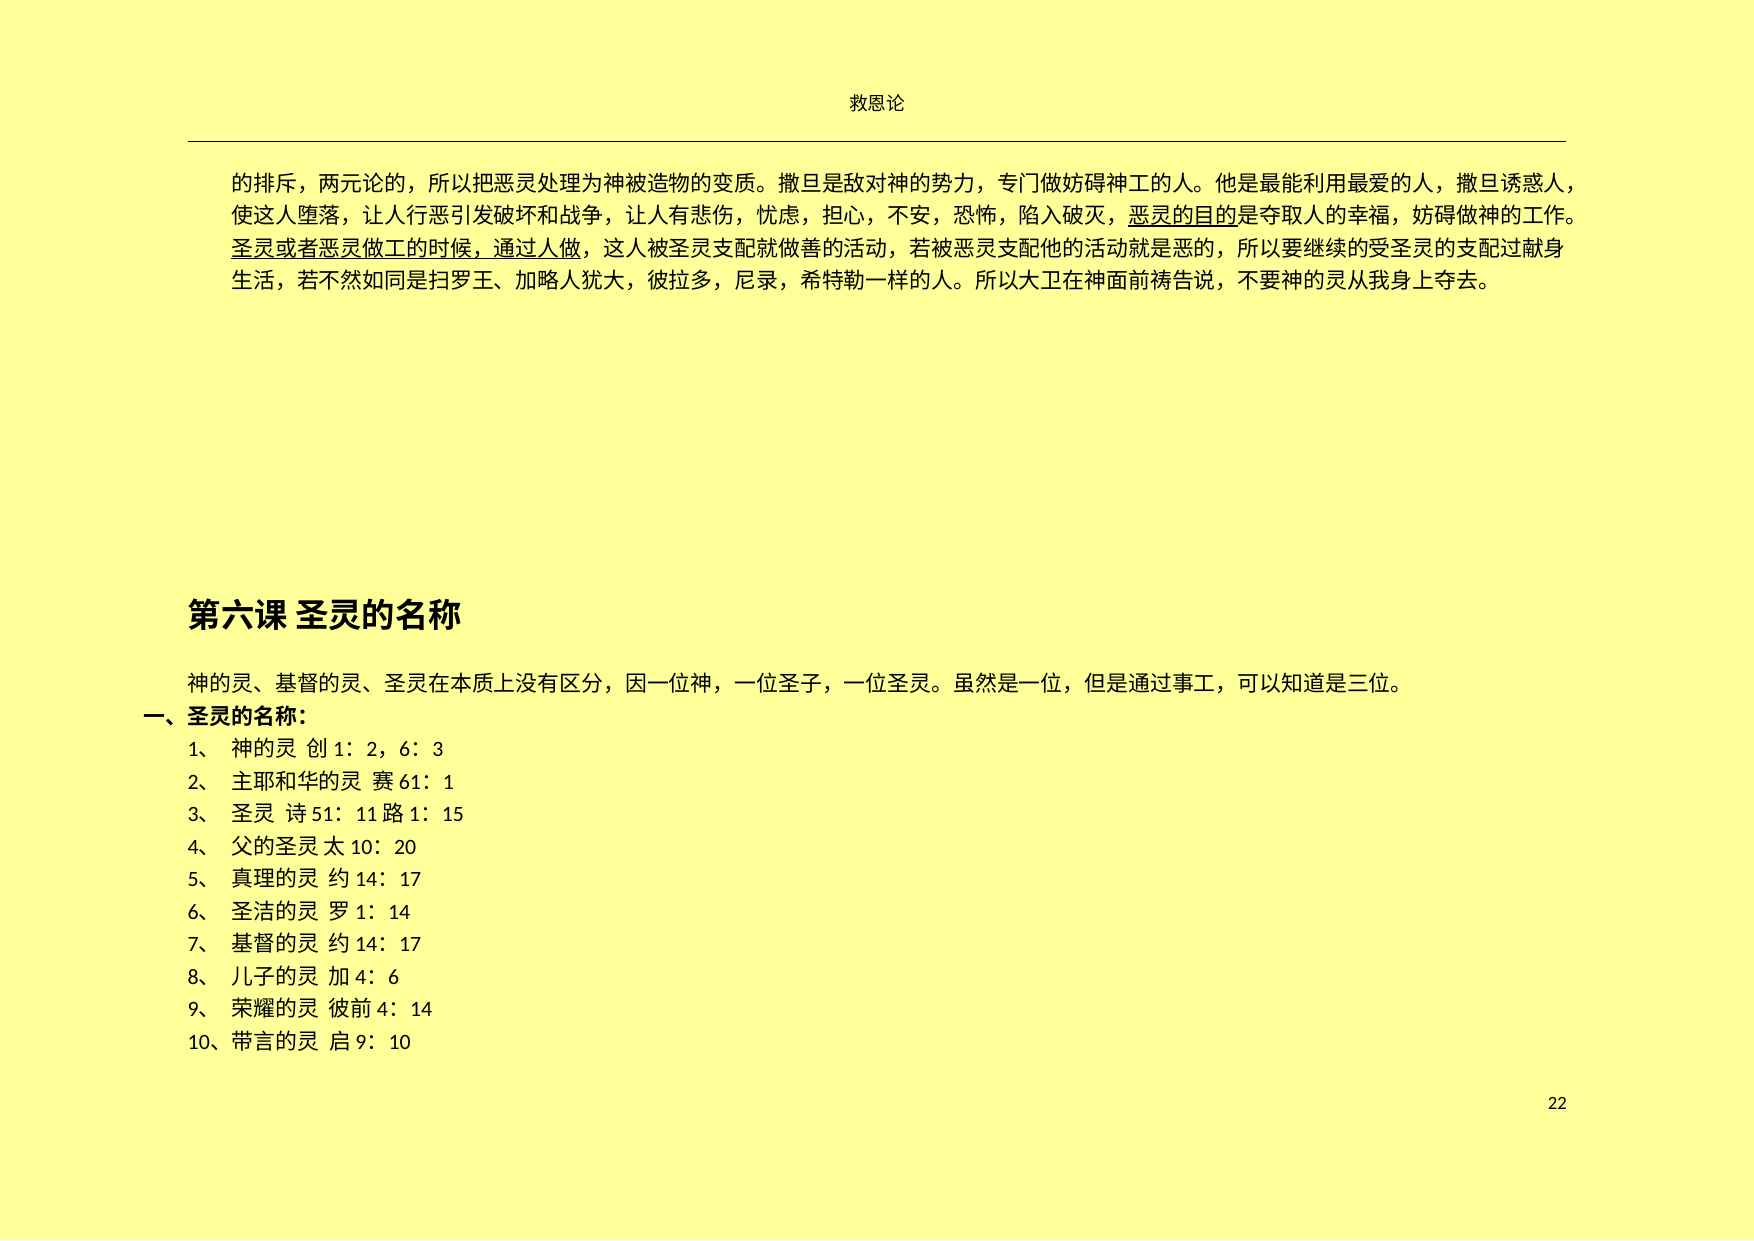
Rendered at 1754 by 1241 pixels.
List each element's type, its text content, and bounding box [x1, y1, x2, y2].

text 神的灵、基督的灵、圣灵在本质上没有区分，因一位神，一位圣子，一位圣灵。虽然是一位，但是通过事工，可以知道是三位。 [187, 666, 1566, 698]
list 圣灵的名称： [143, 698, 1566, 731]
list 真理的灵 约14：17 [187, 861, 1566, 893]
list 圣灵 诗51：11 路1：15 [187, 796, 1566, 828]
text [187, 165, 1566, 295]
list 荣耀的灵 彼前4：14 [187, 991, 1566, 1023]
list 神的灵 创1：2，6：3 [187, 731, 1566, 763]
list 父的圣灵 太10：20 [187, 828, 1566, 861]
subtitle 第六课 圣灵的名称 [187, 580, 1566, 645]
list 带言的灵 启9：10 [187, 1023, 1566, 1056]
list 主耶和华的灵 赛61：1 [187, 763, 1566, 796]
list 儿子的灵 加4：6 [187, 958, 1566, 991]
list 基督的灵 约14：17 [187, 926, 1566, 958]
list 圣洁的灵 罗1：14 [187, 893, 1566, 926]
